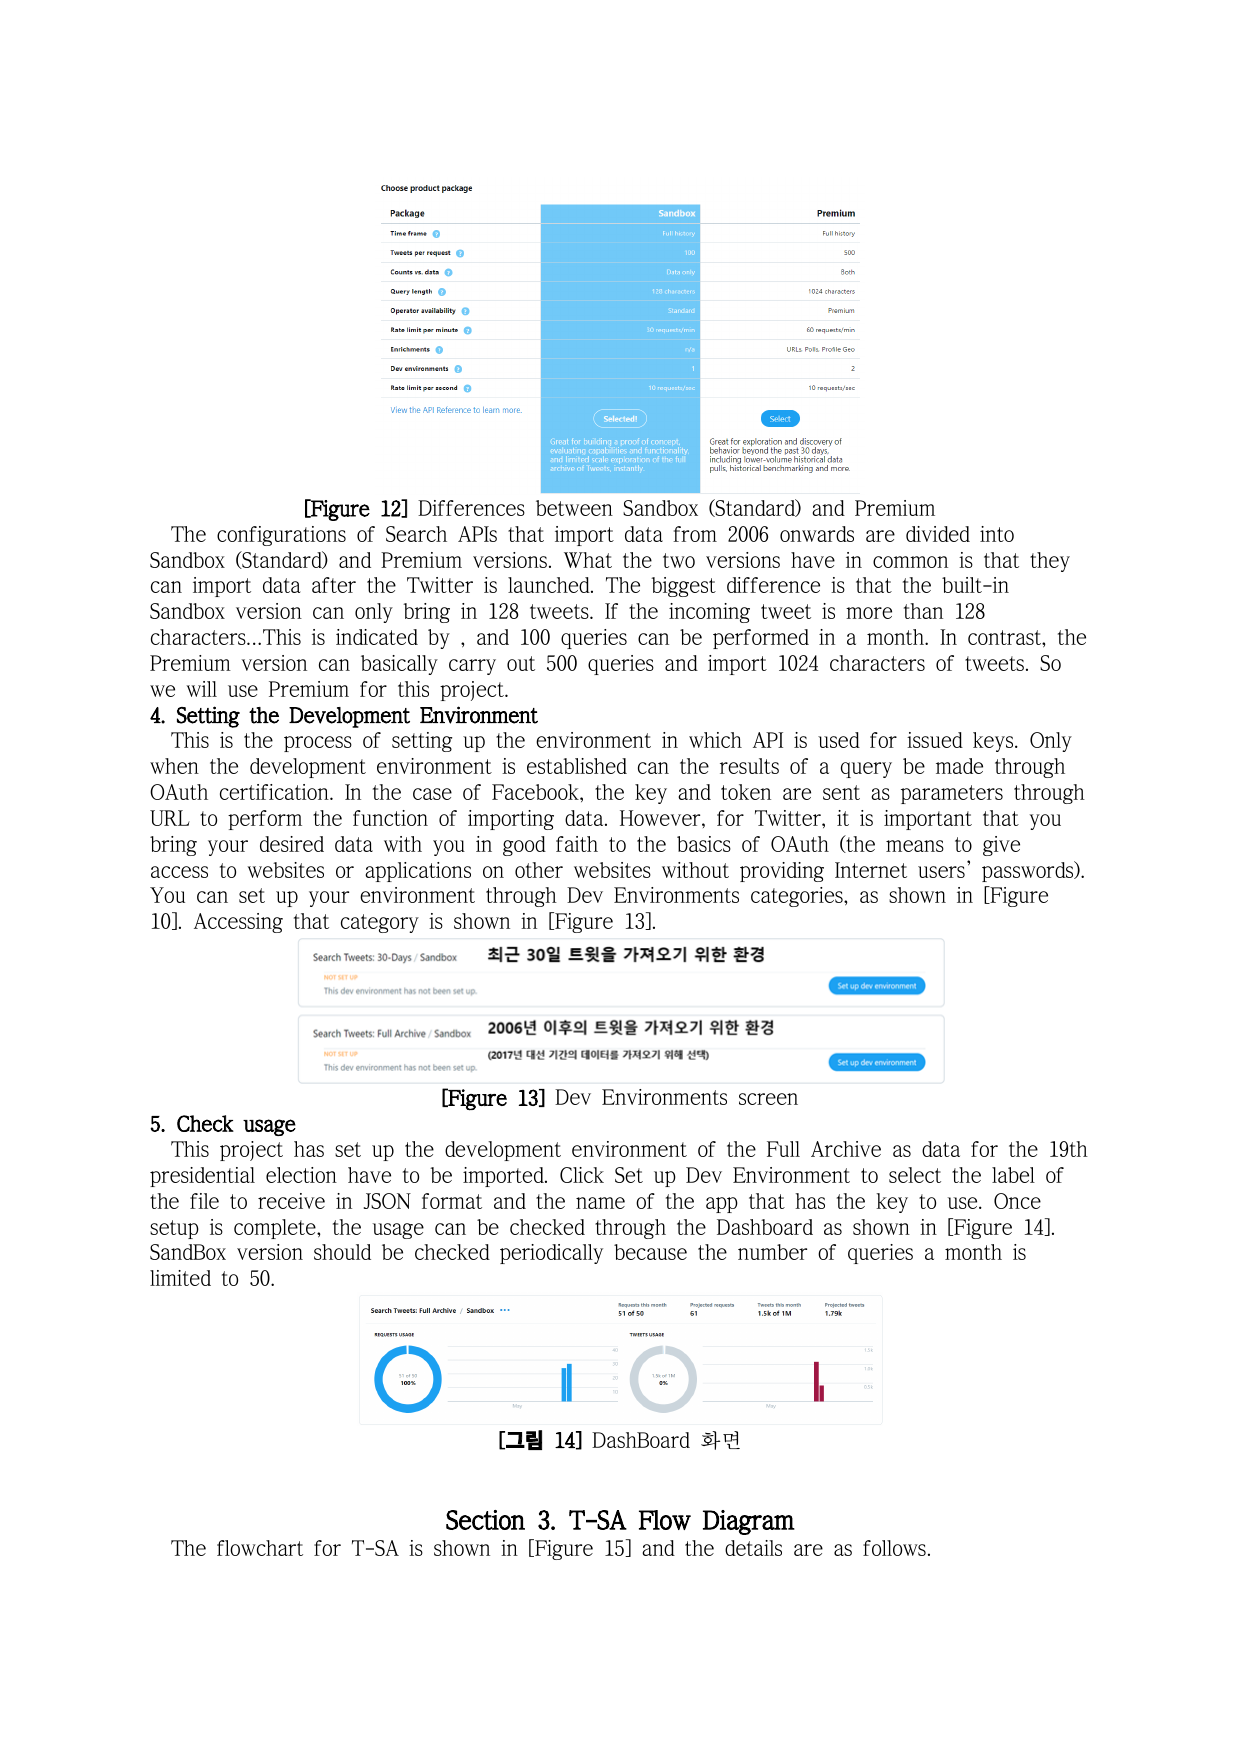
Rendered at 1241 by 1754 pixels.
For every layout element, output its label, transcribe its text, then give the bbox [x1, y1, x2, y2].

picture [356, 1292, 884, 1426]
text This is the process of setting up the environment in which API is used for issued keys. Only when the development environment is established can the results of a query be made through OAuth certification. In the case of Facebook, the key and token are sent as parameters through URL to perform the function of importing data. However, for Twitter, it is important that you bring your desired data with you in good faith to the basics of OAuth (the means to give access to websites or applications on other websites without providing Internet users' passwords). You can set up your environment through Dev Environments categories, as shown in [Figure 10]. Accessing that category is shown in [Figure 13]. [150, 729, 1090, 934]
text The flowchart for T-SA is shown in [Figure 15] and the details are as follows. [150, 1537, 1090, 1561]
text The configurations of Search APIs that import data from 2006 onwards are divided into Sandbox (Standard) and Premium versions. What the two versions have in common is that they can import data after the Twitter is launched. The biggest difference is that the built-in Sandbox version can only bring in 128 tweets. If the incoming tweet is more than 128 characters...This is indicated by , and 100 queries can be performed in a month. In contrast, the Premium version can basically carry out 500 queries and import 1024 characters of tweets. So we will use Premium for this project. [150, 522, 1090, 701]
text 5. Check usage [150, 1112, 1090, 1136]
picture [375, 177, 866, 495]
picture [292, 935, 948, 1084]
text 4. Setting the Development Environment [150, 703, 1090, 727]
text [Figure 13] Dev Environments screen [150, 1086, 1090, 1110]
text Section 3. T-SA Flow Diagram [150, 1506, 1090, 1534]
text This project has set up the development environment of the Full Archive as data for the 19th presidential election have to be imported. Click Set up Dev Environment to select the label of the file to receive in JSON format and the name of the app that has the key to use. Once setup is complete, the usage can be checked through the Dashboard as shown in [Figure 14]. SandBox version should be checked periodically because the number of queries a month is limited to 50. [150, 1138, 1090, 1291]
text [Figure 12] Differences between Sandbox (Standard) and Premium [150, 497, 1090, 521]
text [그림 14] DashBoard 화면 [150, 1428, 1090, 1452]
